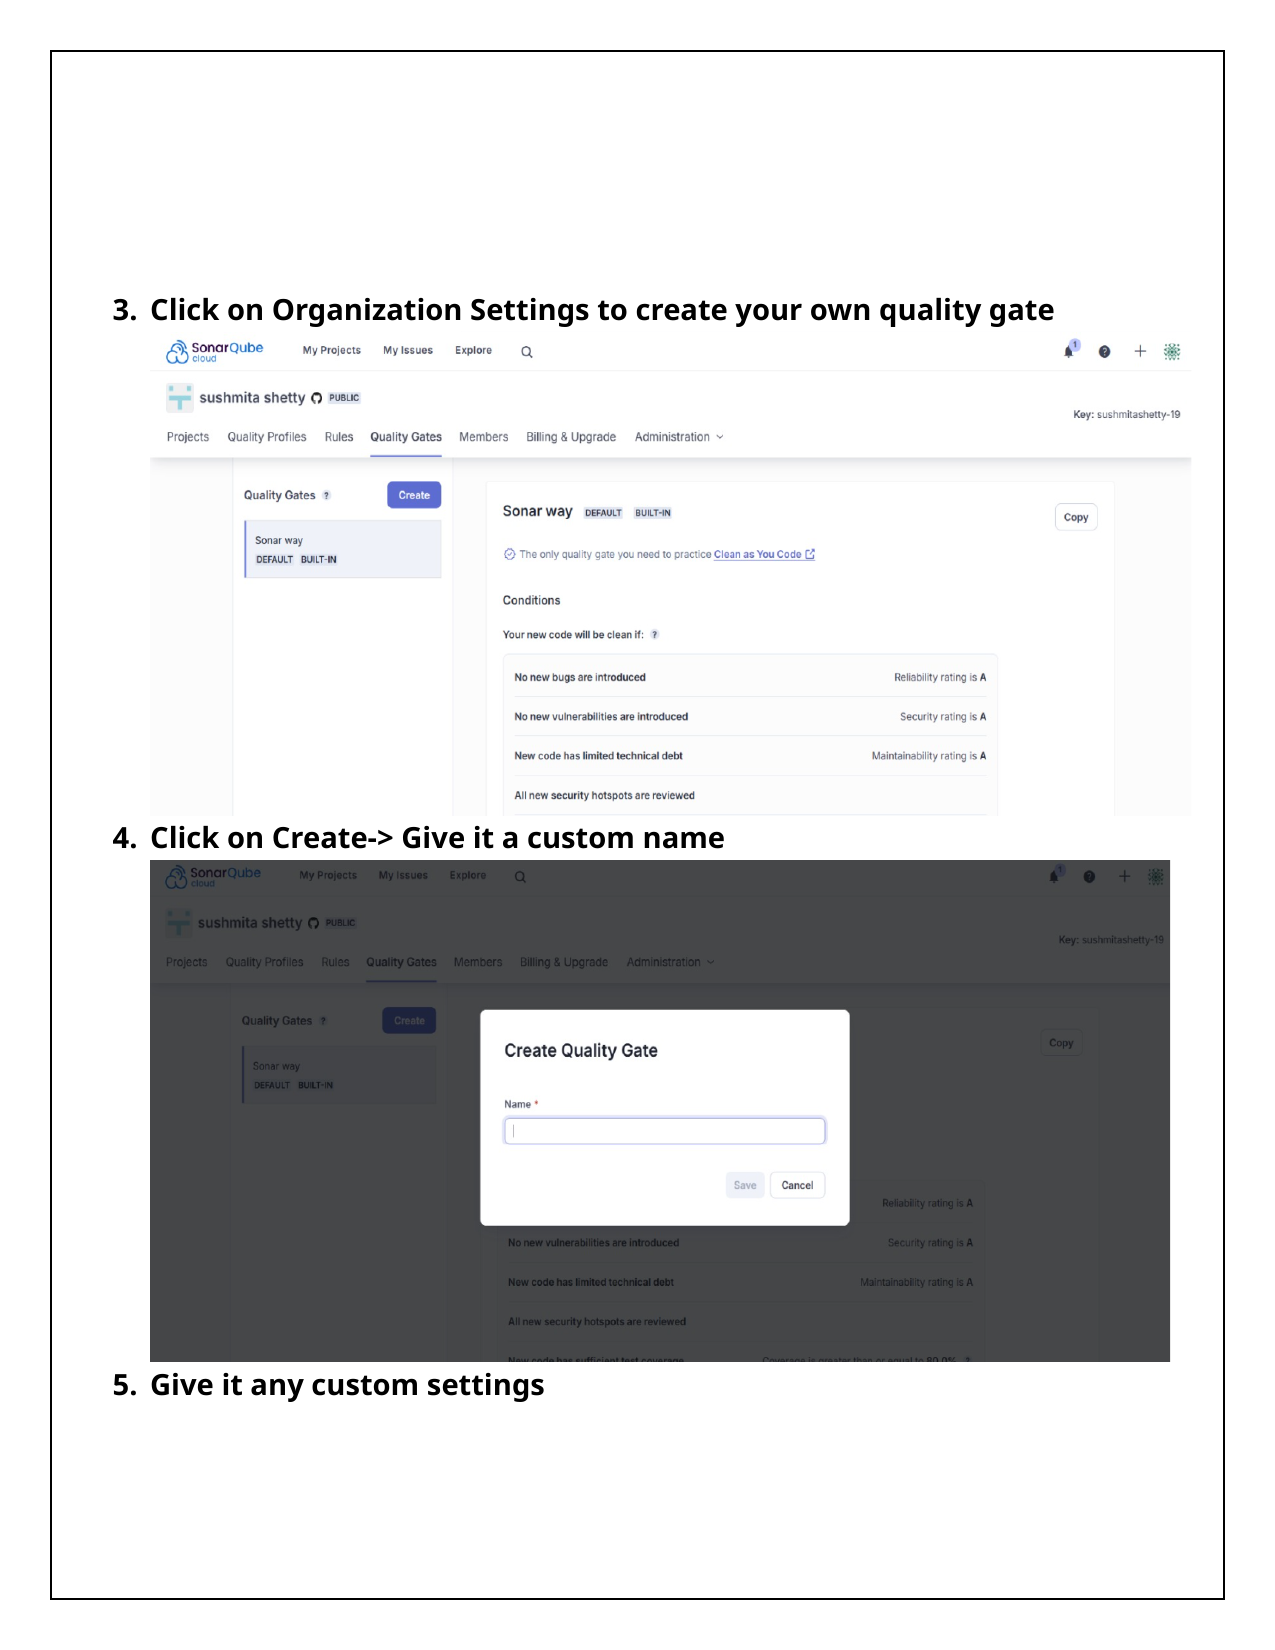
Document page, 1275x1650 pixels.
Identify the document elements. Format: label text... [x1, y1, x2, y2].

list Click on Organization Settings to create your own quality gate [112, 289, 1200, 329]
picture [150, 860, 1171, 1362]
picture [150, 331, 1192, 816]
list Give it any custom settings [112, 1364, 1200, 1404]
list Click on Create-> Give it a custom name [112, 818, 1200, 857]
